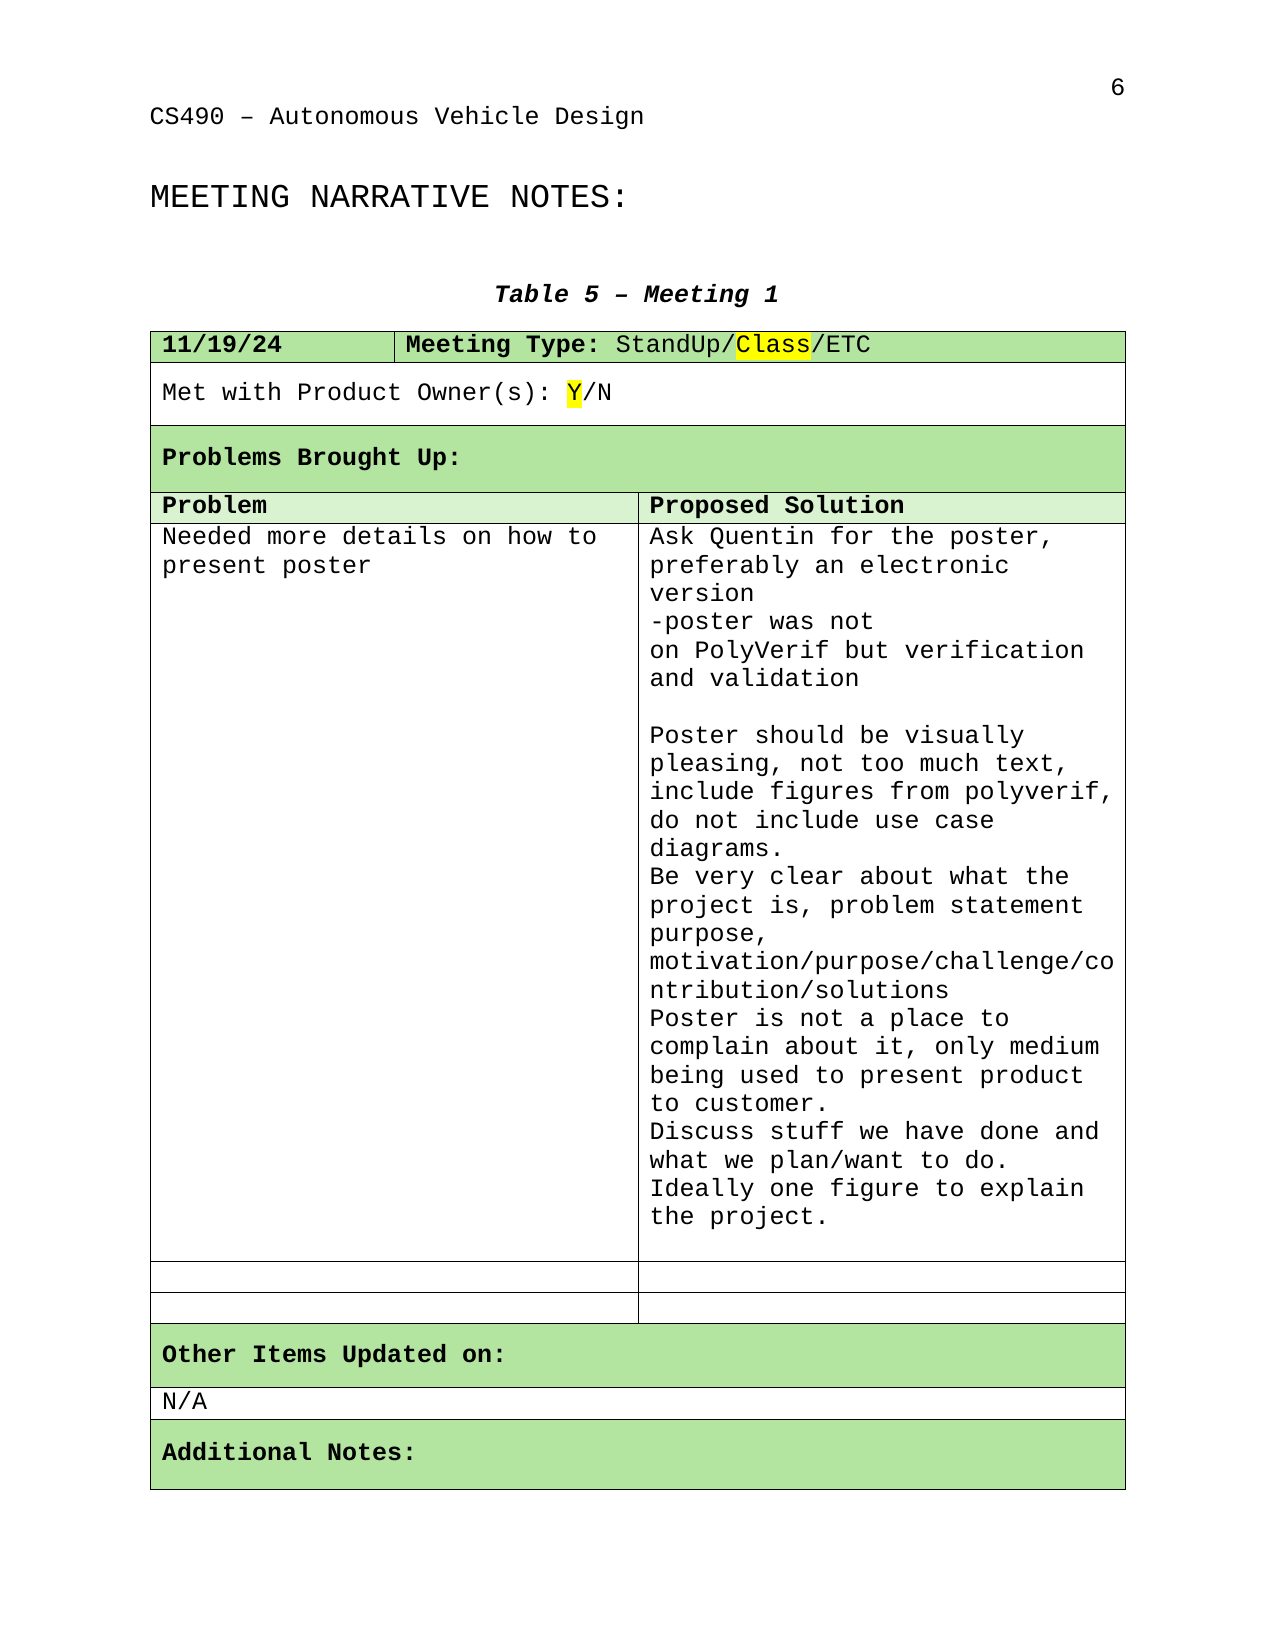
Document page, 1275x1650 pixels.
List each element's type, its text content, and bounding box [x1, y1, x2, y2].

text Table 5 – Meeting 1 [150, 281, 1125, 309]
table_cell Proposed Solution [639, 493, 1125, 523]
table_cell Additional Notes: [151, 1420, 1125, 1489]
table_cell Ask Quentin for the poster, preferably an electronic version -poster was not on PolyVerif but verification and validation Poster should be visually pleasing, not too much text, include figures from polyverif, do not include use case diagrams. Be very clear about what the project is, problem statement purpose, motivation/purpose/challenge/contribution/solutions Poster is not a place to complain about it, only medium being used to present product to customer. Discuss stuff we have done and what we plan/want to do. Ideally one figure to explain the project. [639, 524, 1125, 1261]
table_cell Needed more details on how to present poster [151, 524, 638, 1261]
table_cell [639, 1262, 1125, 1292]
subtitle MEETING NARRATIVE NOTES: [150, 179, 1125, 217]
table_cell Met with Product Owner(s): Y/N [151, 363, 1125, 424]
table_cell N/A [151, 1388, 1125, 1418]
table_cell Problems Brought Up: [151, 426, 1125, 492]
table_header 11/19/24 [151, 332, 394, 362]
table_cell Problem [151, 493, 638, 523]
table_header Meeting Type: StandUp/Class/ETC [395, 332, 1125, 362]
table_cell [151, 1262, 638, 1292]
table_cell [151, 1293, 638, 1323]
table_cell [639, 1293, 1125, 1323]
table_cell Other Items Updated on: [151, 1324, 1125, 1387]
